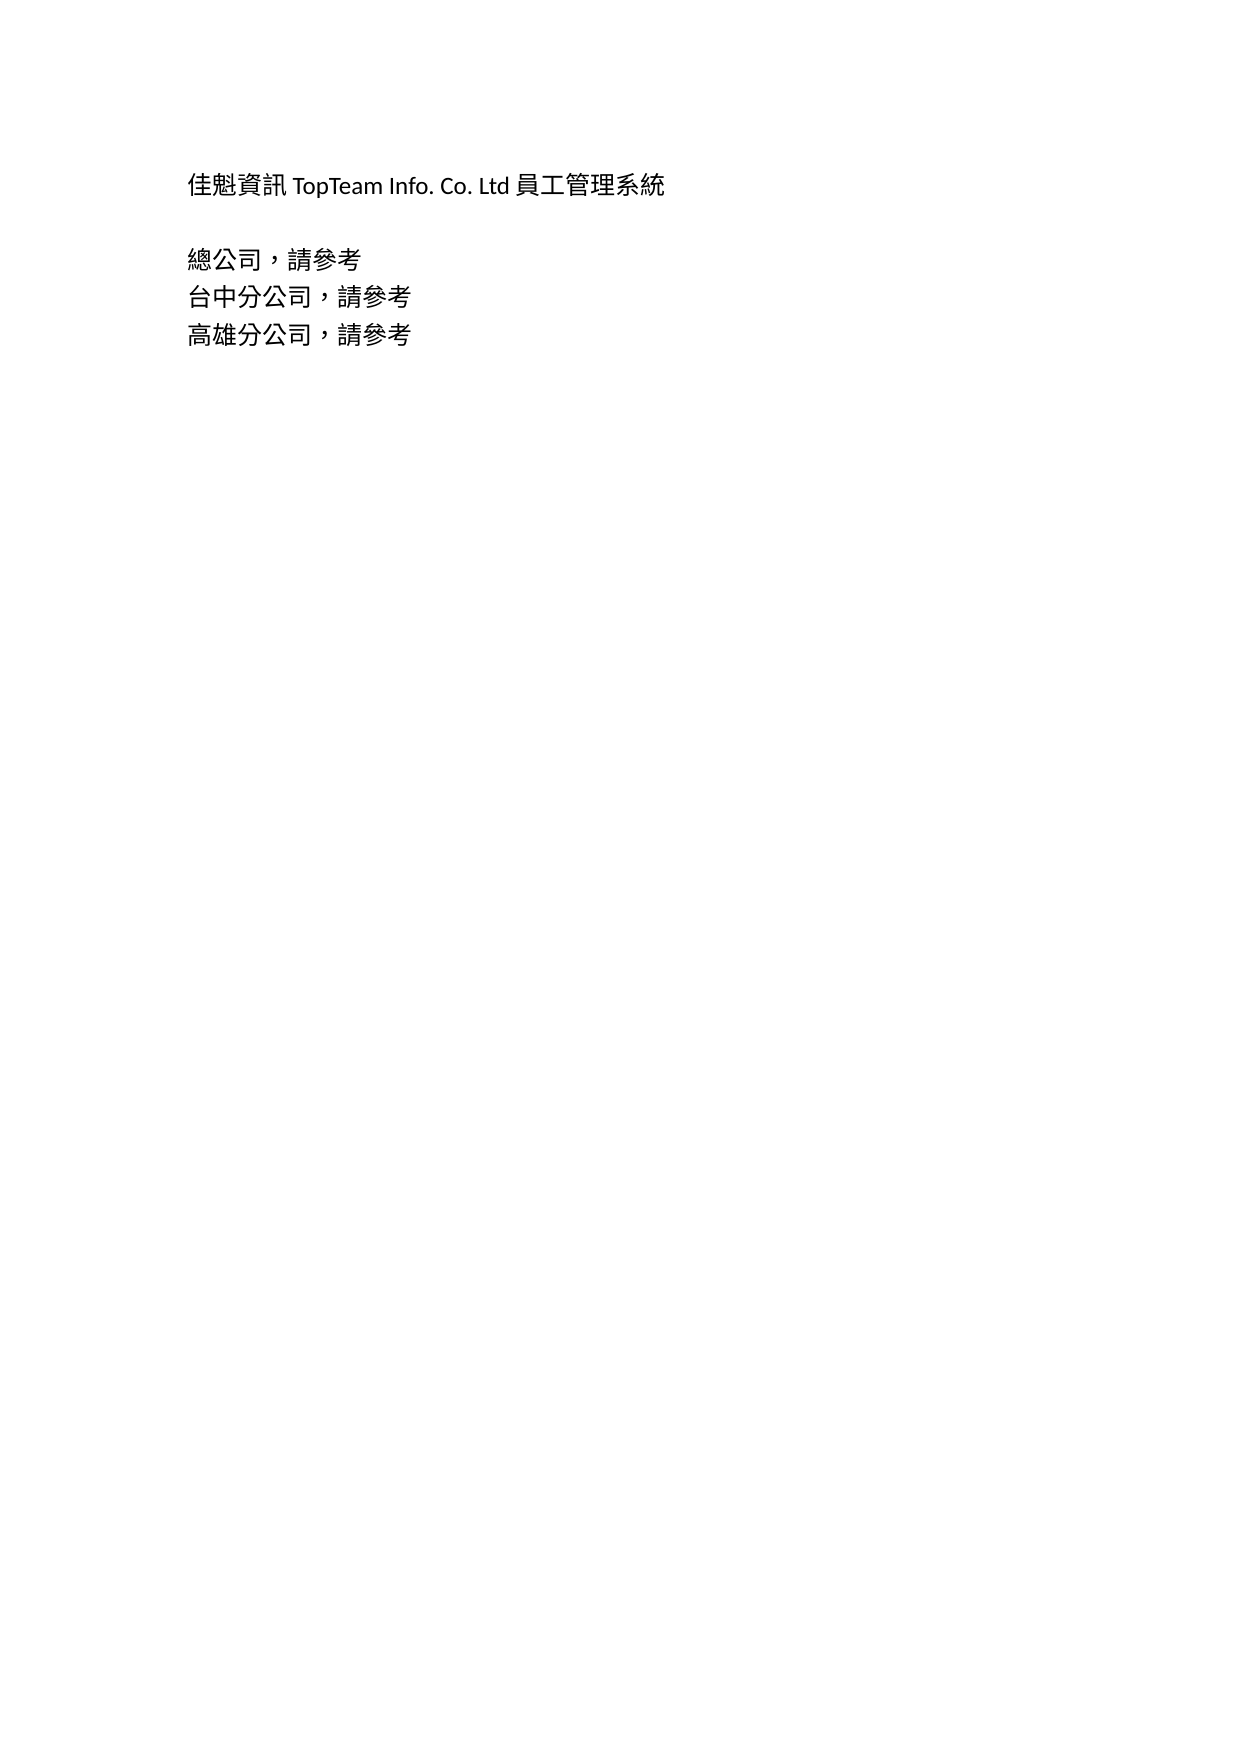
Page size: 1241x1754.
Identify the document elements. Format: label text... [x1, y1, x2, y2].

text 高雄分公司，請參考 [187, 314, 1053, 352]
text 佳魁資訊TopTeam Info. Co. Ltd員工管理系統 [187, 164, 1053, 202]
text 總公司，請參考 [187, 239, 1053, 277]
text 台中分公司，請參考 [187, 277, 1053, 314]
